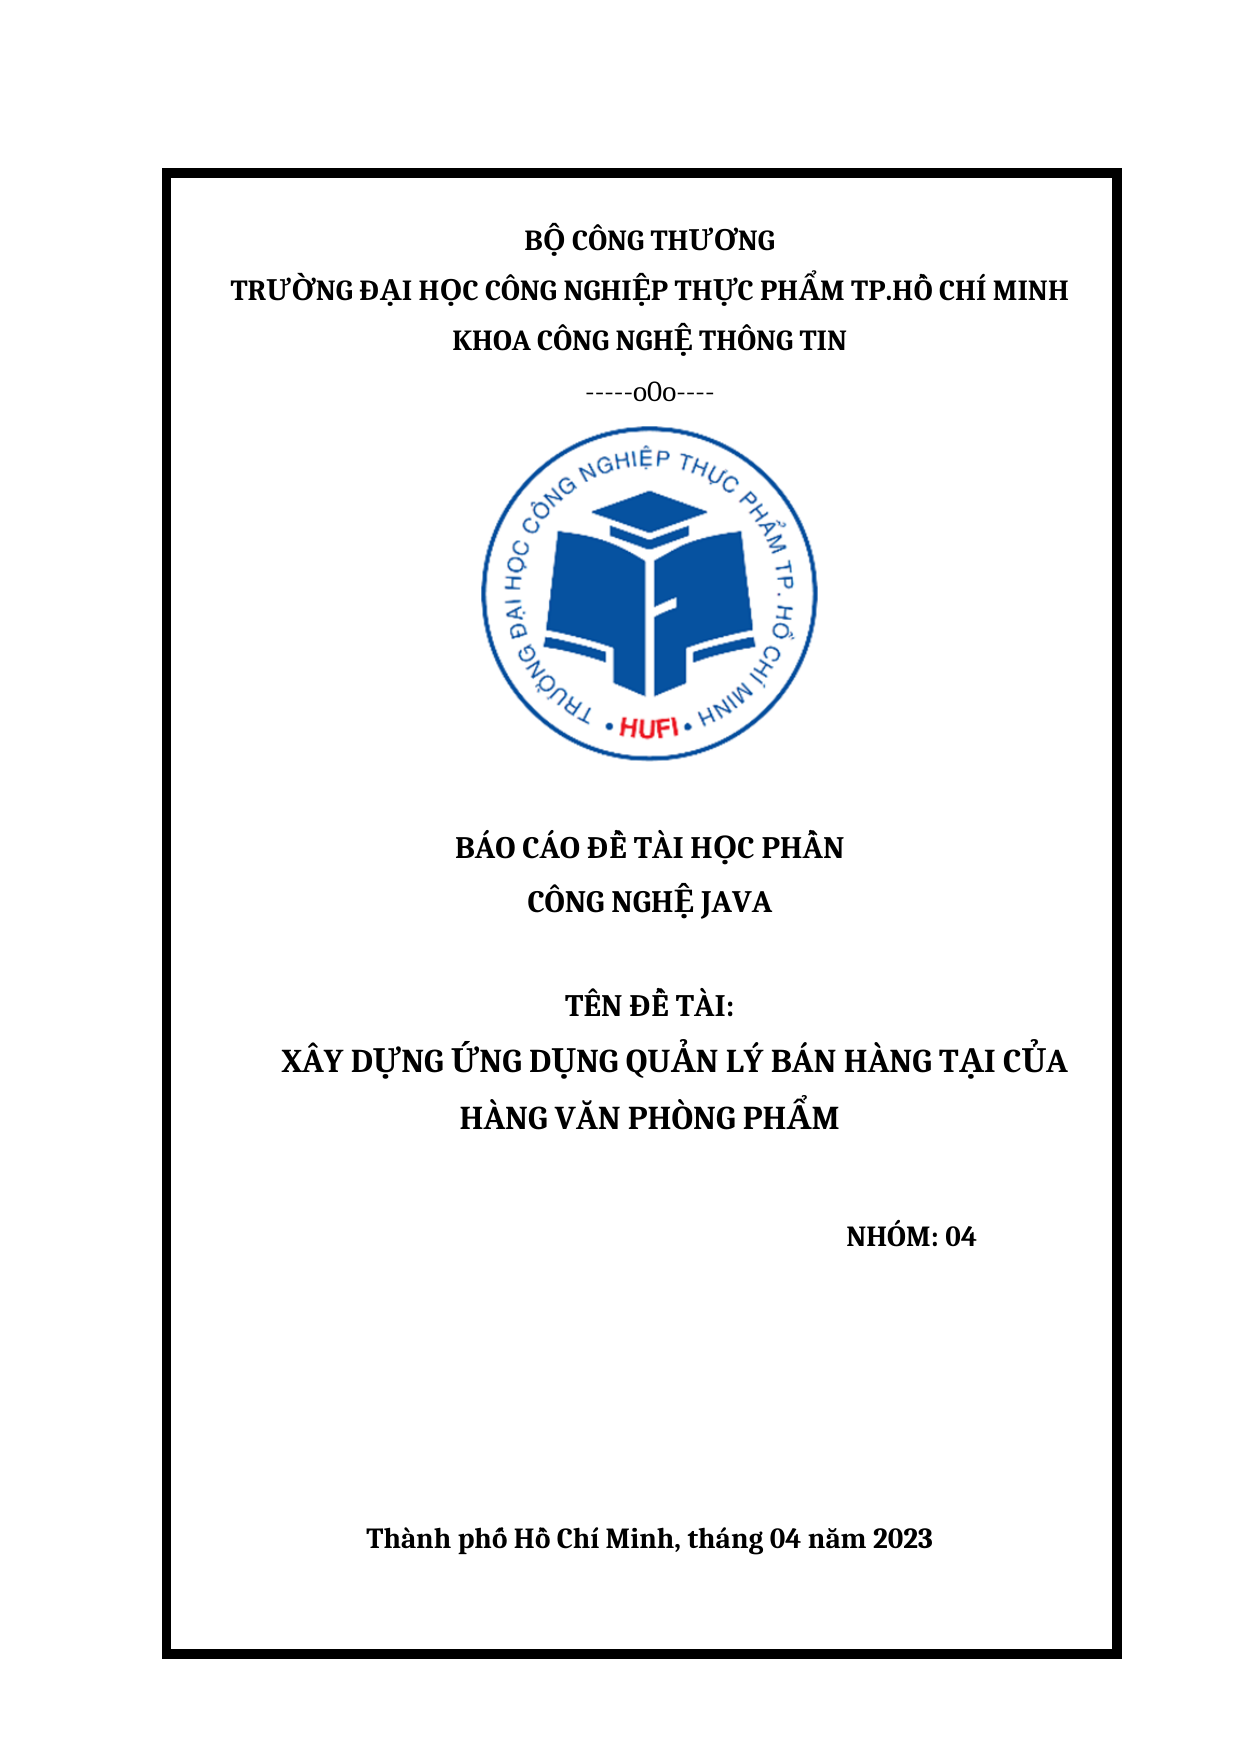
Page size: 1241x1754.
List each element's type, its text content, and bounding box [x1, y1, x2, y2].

text BÁO CÁO ĐỀ TÀI HỌC PHẦN [177, 830, 1112, 866]
text BỘ CÔNG THƯƠNG [177, 224, 1112, 257]
picture [481, 425, 819, 763]
text TÊN ĐỀ TÀI: [177, 988, 1112, 1024]
text CÔNG NGHỆ JAVA [177, 884, 1112, 920]
text XÂY DỰNG ỨNG DỤNG QUẢN LÝ BÁN HÀNG TẠI CỦA HÀNG VĂN PHÒNG PHẨM [189, 1042, 1111, 1138]
text NHÓM: 04 [177, 1220, 977, 1254]
text KHOA CÔNG NGHỆ THÔNG TIN [177, 324, 1112, 358]
text TRƯỜNG ĐẠI HỌC CÔNG NGHIỆP THỰC PHẨM TP.HỒ CHÍ MINH [177, 274, 1112, 308]
text -----o0o---- [177, 375, 1112, 408]
text Thành phố Hồ Chí Minh, tháng 04 năm 2023 [177, 1522, 1112, 1556]
